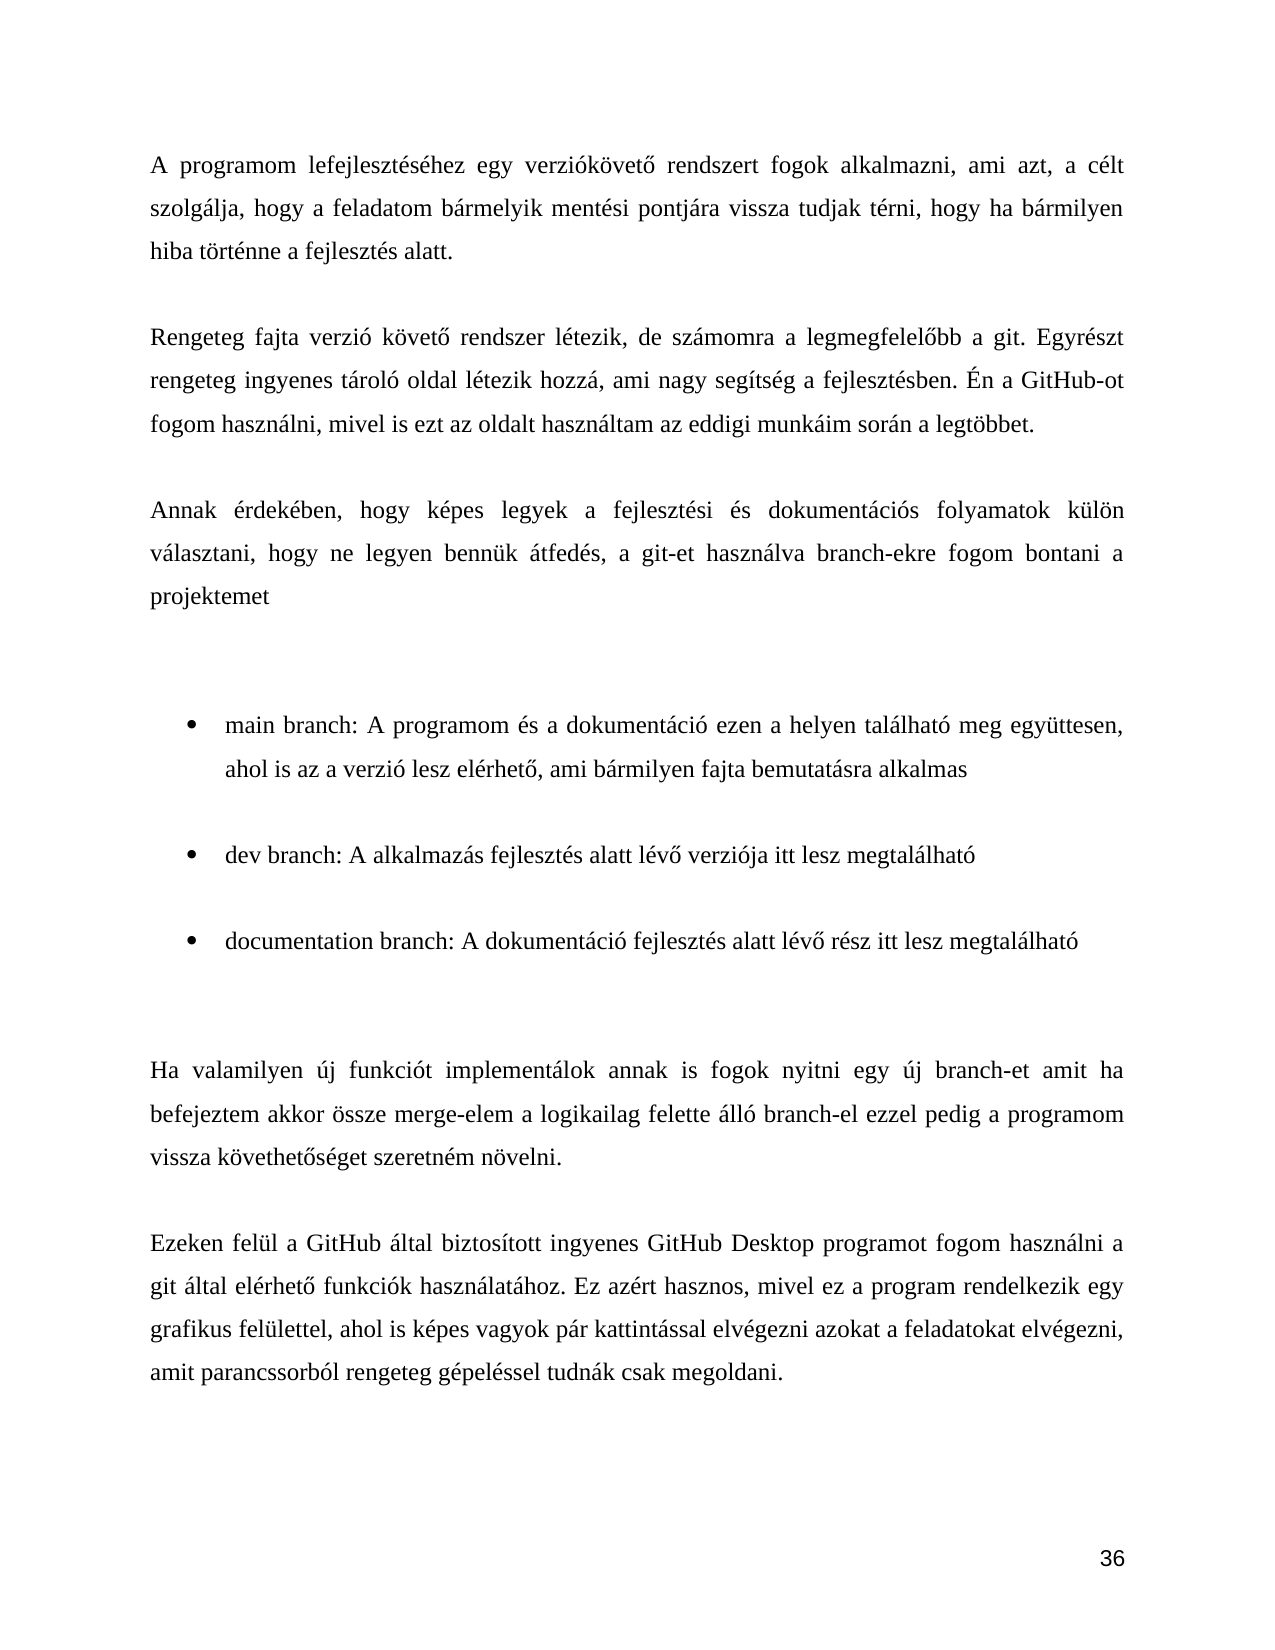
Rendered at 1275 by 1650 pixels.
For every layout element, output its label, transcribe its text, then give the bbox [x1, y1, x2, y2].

text Rengeteg fajta verzió követő rendszer létezik, de számomra a legmegfelelőbb a git. Egyrészt rengeteg ingyenes tároló oldal létezik hozzá, ami nagy segítség a fejlesztésben. Én a GitHub-ot fogom használni, mivel is ezt az oldalt használtam az eddigi munkáim során a legtöbbet. [150, 322, 1125, 437]
text Annak érdekében, hogy képes legyek a fejlesztési és dokumentációs folyamatok külön választani, hogy ne legyen bennük átfedés, a git-et használva branch-ekre fogom bontani a projektemet [150, 495, 1125, 610]
text A programom lefejlesztéséhez egy verziókövető rendszert fogok alkalmazni, ami azt, a célt szolgálja, hogy a feladatom bármelyik mentési pontjára vissza tudjak térni, hogy ha bármilyen hiba történne a fejlesztés alatt. [150, 150, 1125, 265]
list dev branch: A alkalmazás fejlesztés alatt lévő verziója itt lesz megtalálható [187, 840, 1125, 869]
text Ezeken felül a GitHub által biztosított ingyenes GitHub Desktop programot fogom használni a git által elérhető funkciók használatához. Ez azért hasznos, mivel ez a program rendelkezik egy grafikus felülettel, ahol is képes vagyok pár kattintással elvégezni azokat a feladatokat elvégezni, amit parancssorból rengeteg gépeléssel tudnák csak megoldani. [150, 1228, 1125, 1386]
list main branch: A programom és a dokumentáció ezen a helyen található meg együttesen, ahol is az a verzió lesz elérhető, ami bármilyen fajta bemutatásra alkalmas [187, 711, 1125, 782]
list documentation branch: A dokumentáció fejlesztés alatt lévő rész itt lesz megtalálható [187, 926, 1125, 955]
text Ha valamilyen új funkciót implementálok annak is fogok nyitni egy új branch-et amit ha befejeztem akkor össze merge-elem a logikailag felette álló branch-el ezzel pedig a programom vissza követhetőséget szeretném növelni. [150, 1056, 1125, 1171]
